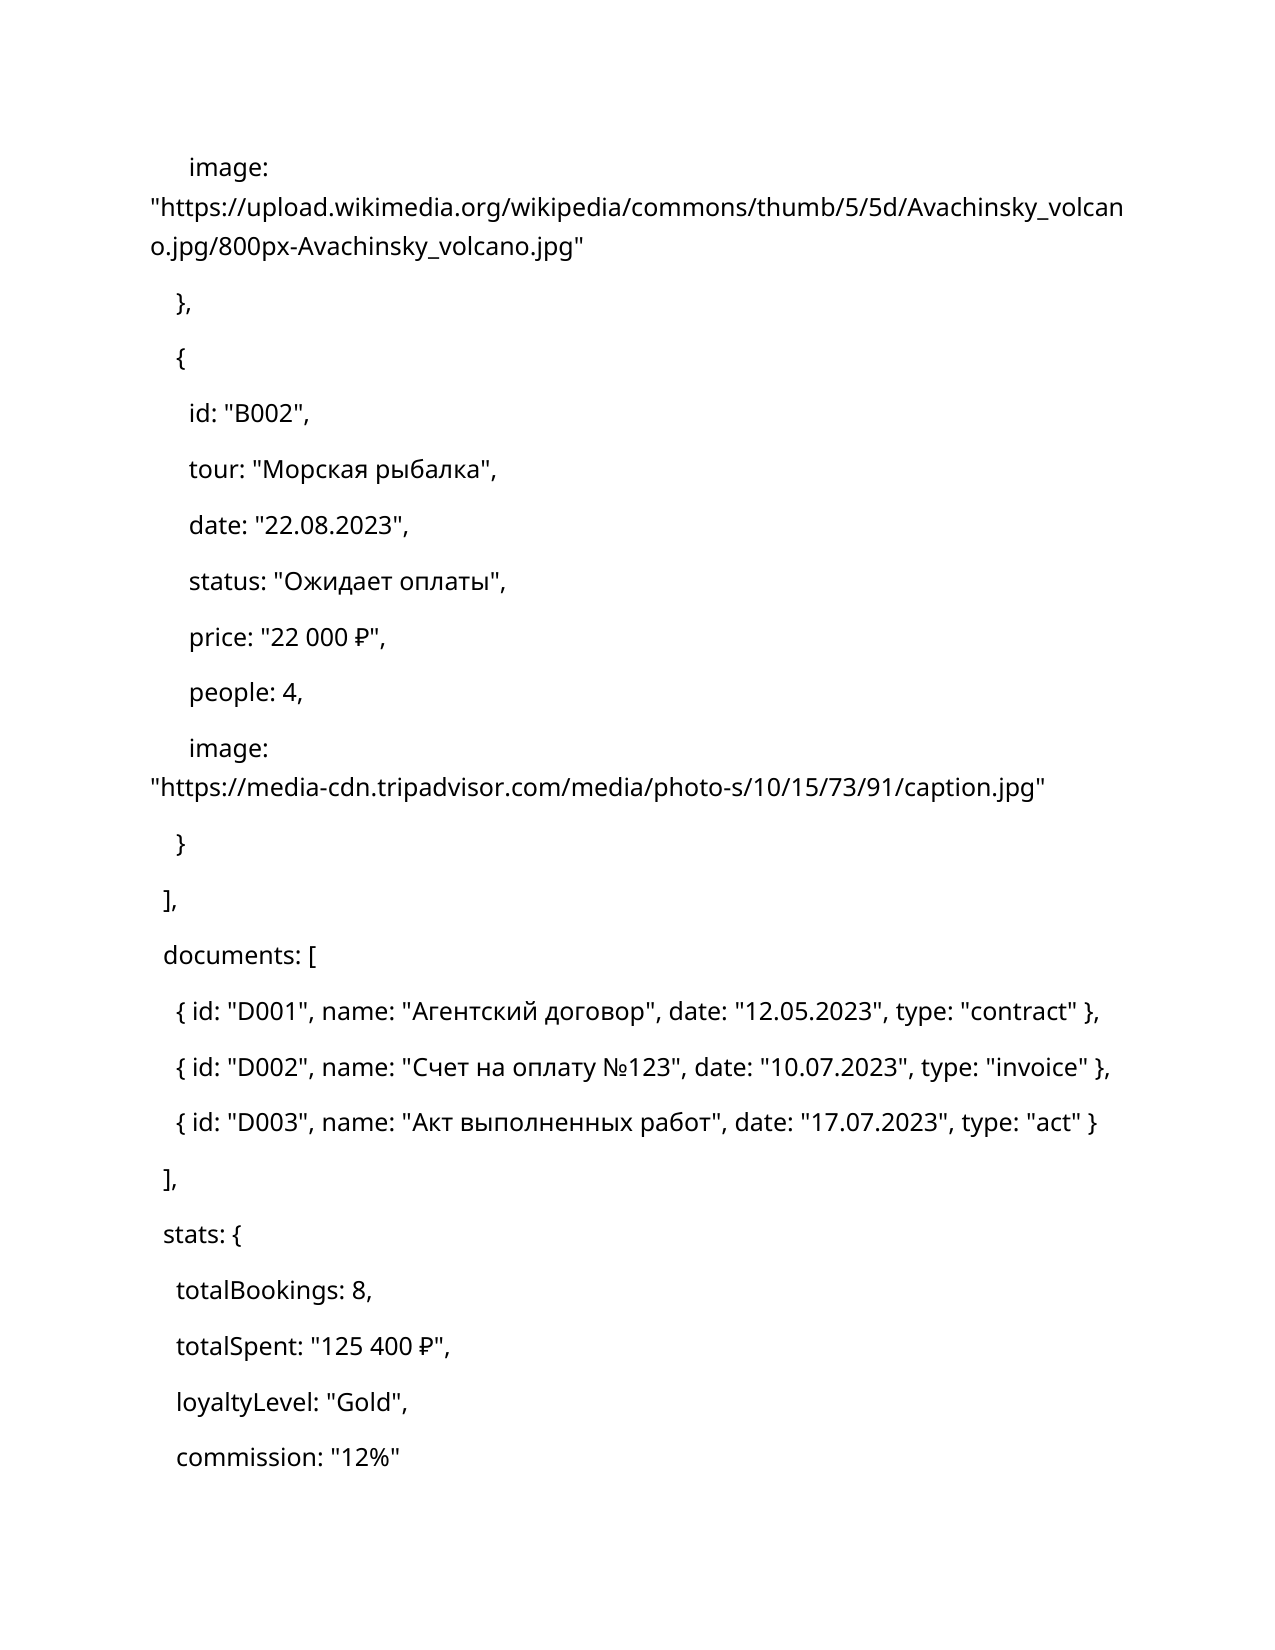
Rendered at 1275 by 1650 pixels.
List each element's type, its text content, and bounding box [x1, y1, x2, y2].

text image: "https://upload.wikimedia.org/wikipedia/commons/thumb/5/5d/Avachinsky_volcano.jpg/800px-Avachinsky_volcano.jpg" [150, 150, 1125, 262]
text people: 4, [150, 675, 1125, 709]
text loyaltyLevel: "Gold", [150, 1384, 1125, 1418]
text { id: "D002", name: "Счет на оплату №123", date: "10.07.2023", type: "invoice" }, [150, 1049, 1125, 1083]
text id: "B002", [150, 396, 1125, 430]
text stats: { [150, 1217, 1125, 1251]
text price: "22 000 ₽", [150, 619, 1125, 653]
text }, [150, 284, 1125, 318]
text tour: "Морская рыбалка", [150, 452, 1125, 486]
text documents: [ [150, 937, 1125, 972]
text { id: "D003", name: "Акт выполненных работ", date: "17.07.2023", type: "act" } [150, 1105, 1125, 1139]
text totalBookings: 8, [150, 1272, 1125, 1307]
text status: "Ожидает оплаты", [150, 563, 1125, 597]
text ], [150, 1161, 1125, 1195]
text { [150, 340, 1125, 374]
text { id: "D001", name: "Агентский договор", date: "12.05.2023", type: "contract" }, [150, 993, 1125, 1027]
text image: "https://media-cdn.tripadvisor.com/media/photo-s/10/15/73/91/caption.jpg" [150, 731, 1125, 804]
text } [150, 826, 1125, 860]
text date: "22.08.2023", [150, 507, 1125, 542]
text totalSpent: "125 400 ₽", [150, 1328, 1125, 1362]
text ], [150, 882, 1125, 916]
text commission: "12%" [150, 1440, 1125, 1474]
